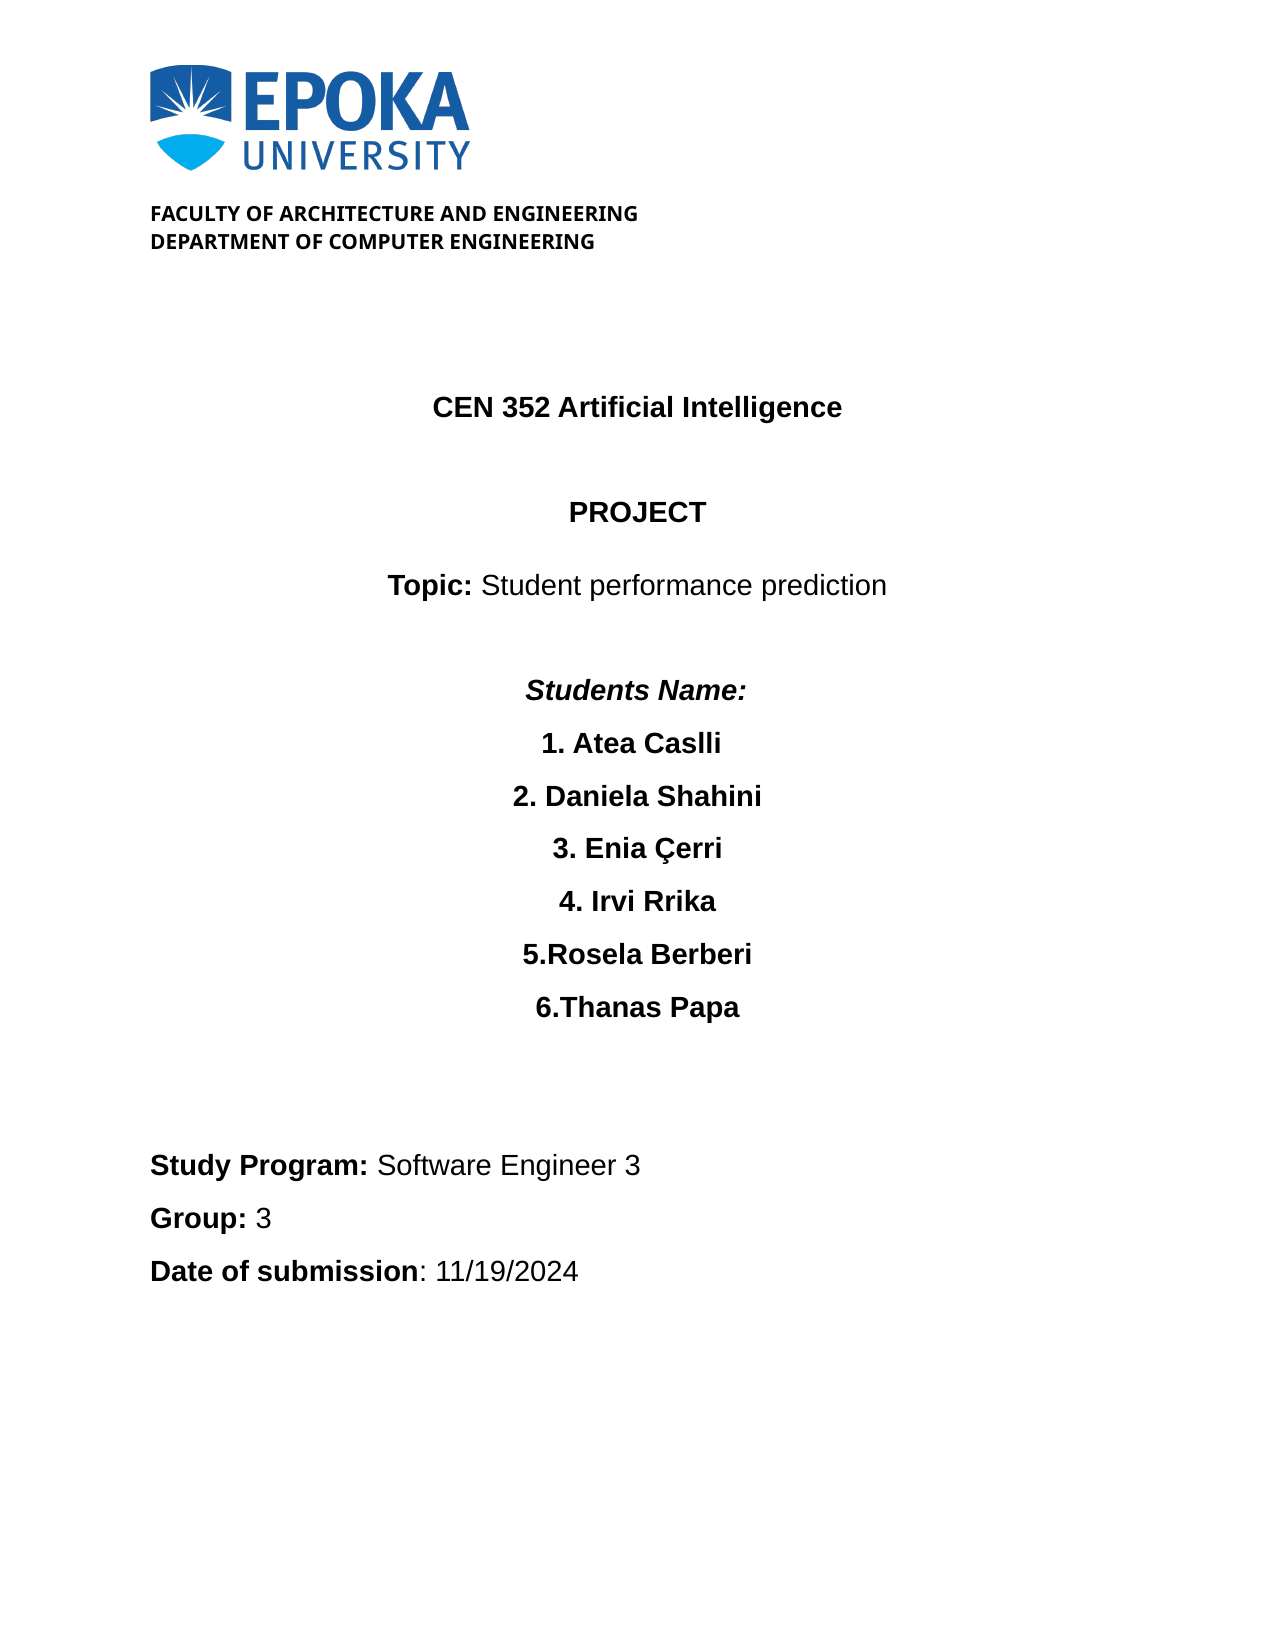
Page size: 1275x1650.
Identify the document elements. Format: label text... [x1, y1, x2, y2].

text 3. Enia Çerri [150, 832, 1125, 865]
text 6.Thanas Papa [150, 990, 1125, 1023]
picture [150, 65, 471, 171]
text 2. Daniela Shahini [150, 779, 1125, 812]
text Group: 3 [150, 1201, 1125, 1235]
text PROJECT Topic: Student performance prediction [150, 495, 1125, 601]
text 4. Irvi Rrika [150, 884, 1125, 918]
text Students Name: [150, 673, 1125, 707]
text CEN 352 Artificial Intelligence [150, 389, 1125, 423]
text Study Program: Software Engineer 3 [150, 1148, 1125, 1182]
text Date of submission: 11/19/2024 [150, 1254, 1125, 1288]
text 1. Atea Caslli [450, 726, 1125, 759]
text 5.Rosela Berberi [150, 937, 1125, 971]
